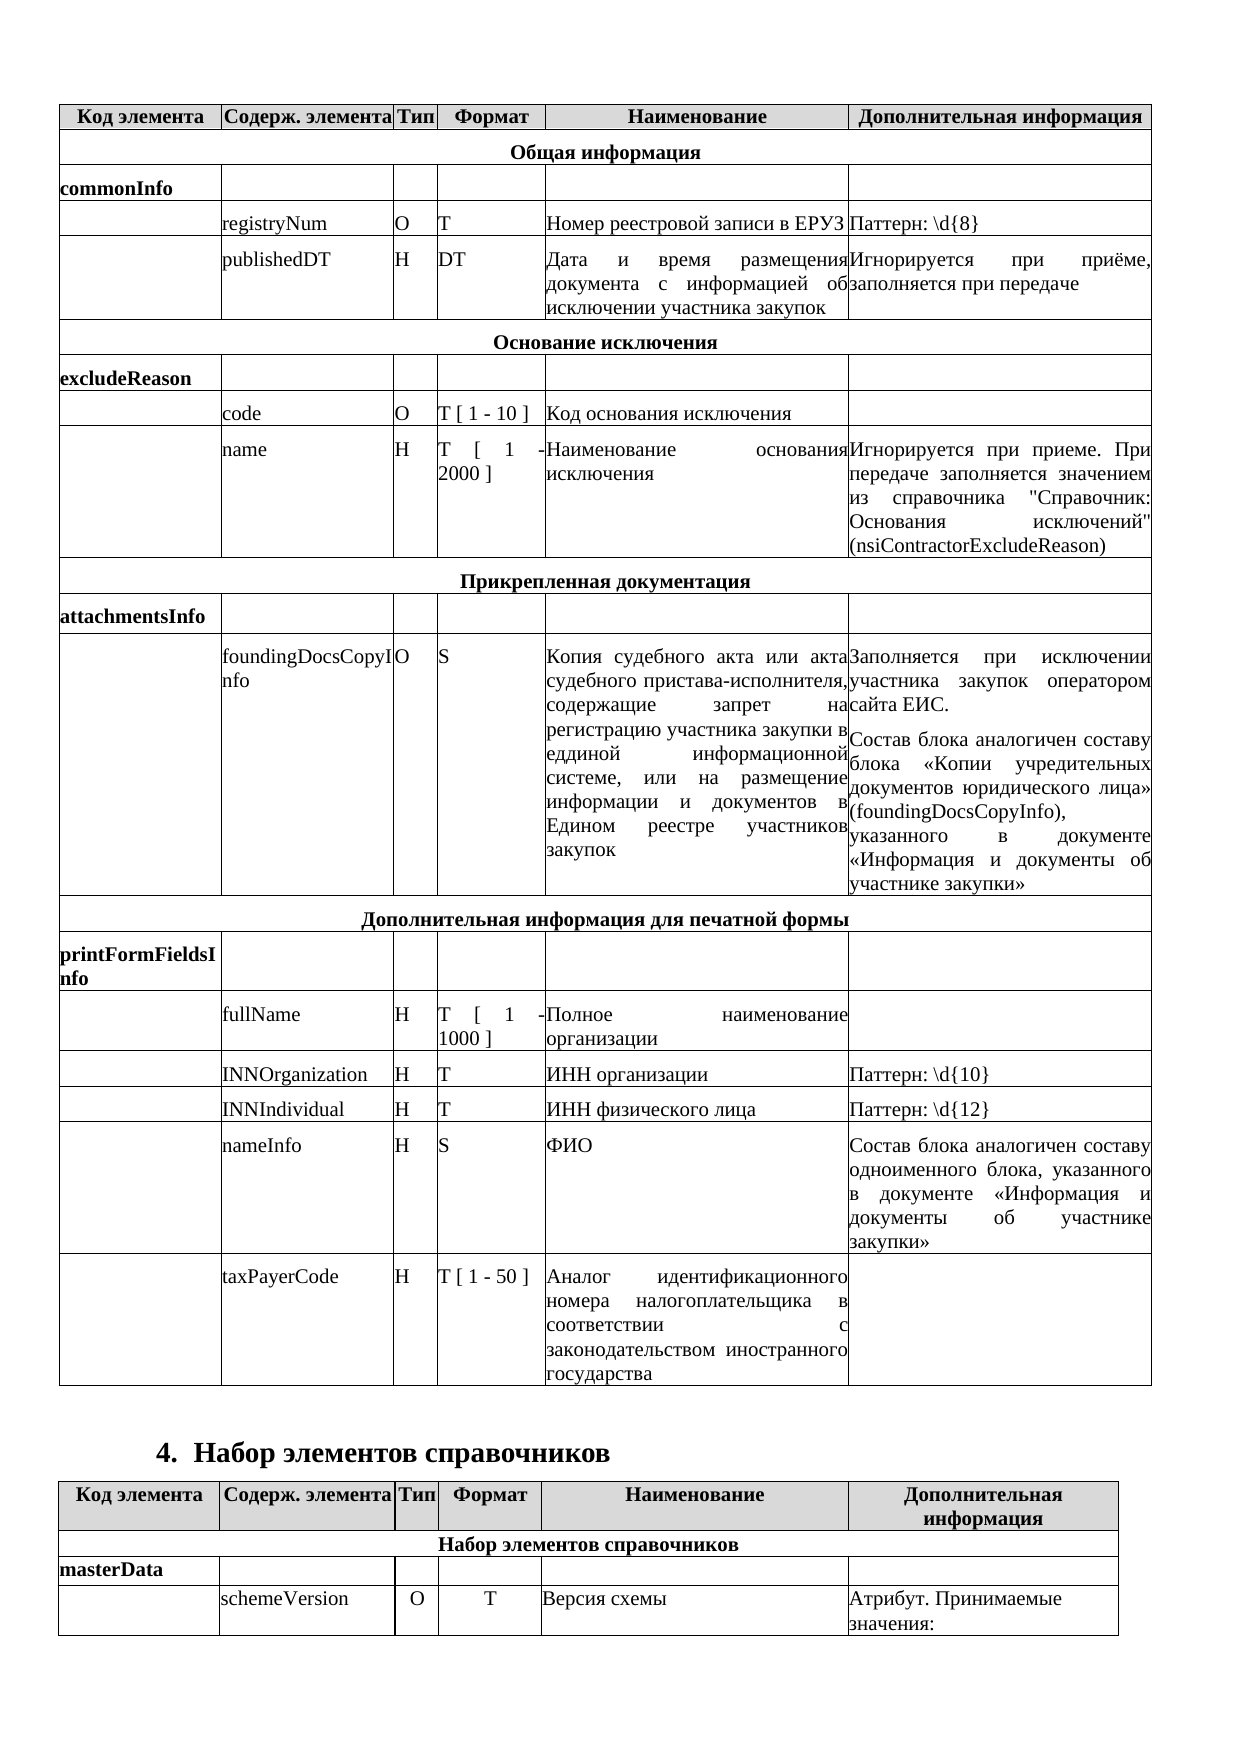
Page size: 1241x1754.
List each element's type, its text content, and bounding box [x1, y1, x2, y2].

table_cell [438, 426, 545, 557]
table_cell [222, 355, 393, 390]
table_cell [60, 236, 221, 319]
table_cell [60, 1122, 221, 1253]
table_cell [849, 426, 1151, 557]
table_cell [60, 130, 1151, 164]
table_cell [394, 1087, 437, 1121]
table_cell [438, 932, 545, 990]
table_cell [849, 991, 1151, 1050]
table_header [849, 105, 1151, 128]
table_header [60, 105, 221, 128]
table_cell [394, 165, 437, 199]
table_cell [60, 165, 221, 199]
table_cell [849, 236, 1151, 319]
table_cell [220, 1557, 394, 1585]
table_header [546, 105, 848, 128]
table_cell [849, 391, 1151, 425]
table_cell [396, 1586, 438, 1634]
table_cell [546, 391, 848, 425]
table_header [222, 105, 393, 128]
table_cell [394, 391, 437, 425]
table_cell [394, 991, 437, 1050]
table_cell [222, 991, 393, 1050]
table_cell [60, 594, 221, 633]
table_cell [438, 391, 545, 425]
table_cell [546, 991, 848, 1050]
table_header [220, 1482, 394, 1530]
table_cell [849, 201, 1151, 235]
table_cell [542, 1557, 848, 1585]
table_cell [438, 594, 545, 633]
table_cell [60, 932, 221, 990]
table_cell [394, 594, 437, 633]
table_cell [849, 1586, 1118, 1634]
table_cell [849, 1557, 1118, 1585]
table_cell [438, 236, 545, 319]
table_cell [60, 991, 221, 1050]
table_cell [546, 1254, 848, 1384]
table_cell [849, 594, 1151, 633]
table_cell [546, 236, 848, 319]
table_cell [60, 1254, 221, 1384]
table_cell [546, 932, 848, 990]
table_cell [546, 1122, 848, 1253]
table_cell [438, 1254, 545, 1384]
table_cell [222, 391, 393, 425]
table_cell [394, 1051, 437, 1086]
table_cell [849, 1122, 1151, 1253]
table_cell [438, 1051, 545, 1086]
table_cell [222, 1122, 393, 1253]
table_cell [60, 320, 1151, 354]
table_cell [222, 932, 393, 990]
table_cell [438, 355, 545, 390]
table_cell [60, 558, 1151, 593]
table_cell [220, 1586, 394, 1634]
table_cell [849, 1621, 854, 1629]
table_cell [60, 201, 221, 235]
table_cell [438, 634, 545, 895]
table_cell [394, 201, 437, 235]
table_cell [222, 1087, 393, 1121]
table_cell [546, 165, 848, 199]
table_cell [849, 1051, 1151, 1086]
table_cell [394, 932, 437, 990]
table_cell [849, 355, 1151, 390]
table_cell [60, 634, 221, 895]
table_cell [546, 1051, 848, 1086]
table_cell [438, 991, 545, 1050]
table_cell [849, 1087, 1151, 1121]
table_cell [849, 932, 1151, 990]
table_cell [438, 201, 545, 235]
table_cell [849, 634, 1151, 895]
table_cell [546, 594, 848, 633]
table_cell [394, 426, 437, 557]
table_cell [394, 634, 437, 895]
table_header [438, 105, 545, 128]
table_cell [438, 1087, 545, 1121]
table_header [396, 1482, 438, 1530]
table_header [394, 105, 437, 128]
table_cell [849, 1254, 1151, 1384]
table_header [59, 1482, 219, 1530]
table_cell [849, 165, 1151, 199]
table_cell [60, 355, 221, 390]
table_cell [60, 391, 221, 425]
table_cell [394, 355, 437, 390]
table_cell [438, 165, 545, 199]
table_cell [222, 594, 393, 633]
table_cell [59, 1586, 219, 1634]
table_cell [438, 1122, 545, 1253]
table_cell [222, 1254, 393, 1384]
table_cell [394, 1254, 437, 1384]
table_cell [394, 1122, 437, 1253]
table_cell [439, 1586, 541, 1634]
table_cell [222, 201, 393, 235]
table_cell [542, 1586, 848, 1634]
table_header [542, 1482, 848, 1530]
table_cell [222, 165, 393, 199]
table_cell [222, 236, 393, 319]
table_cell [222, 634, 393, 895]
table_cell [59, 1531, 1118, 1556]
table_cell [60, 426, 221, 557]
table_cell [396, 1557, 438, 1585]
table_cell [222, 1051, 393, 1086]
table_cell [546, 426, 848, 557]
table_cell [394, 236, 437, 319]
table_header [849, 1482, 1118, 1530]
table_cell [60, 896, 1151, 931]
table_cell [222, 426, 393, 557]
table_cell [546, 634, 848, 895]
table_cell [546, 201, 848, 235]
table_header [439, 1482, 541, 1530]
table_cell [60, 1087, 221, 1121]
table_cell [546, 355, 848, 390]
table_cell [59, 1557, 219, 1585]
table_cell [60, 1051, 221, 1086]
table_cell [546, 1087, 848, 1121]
subtitle Набор элементов справочников [156, 1435, 1152, 1469]
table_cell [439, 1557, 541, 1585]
